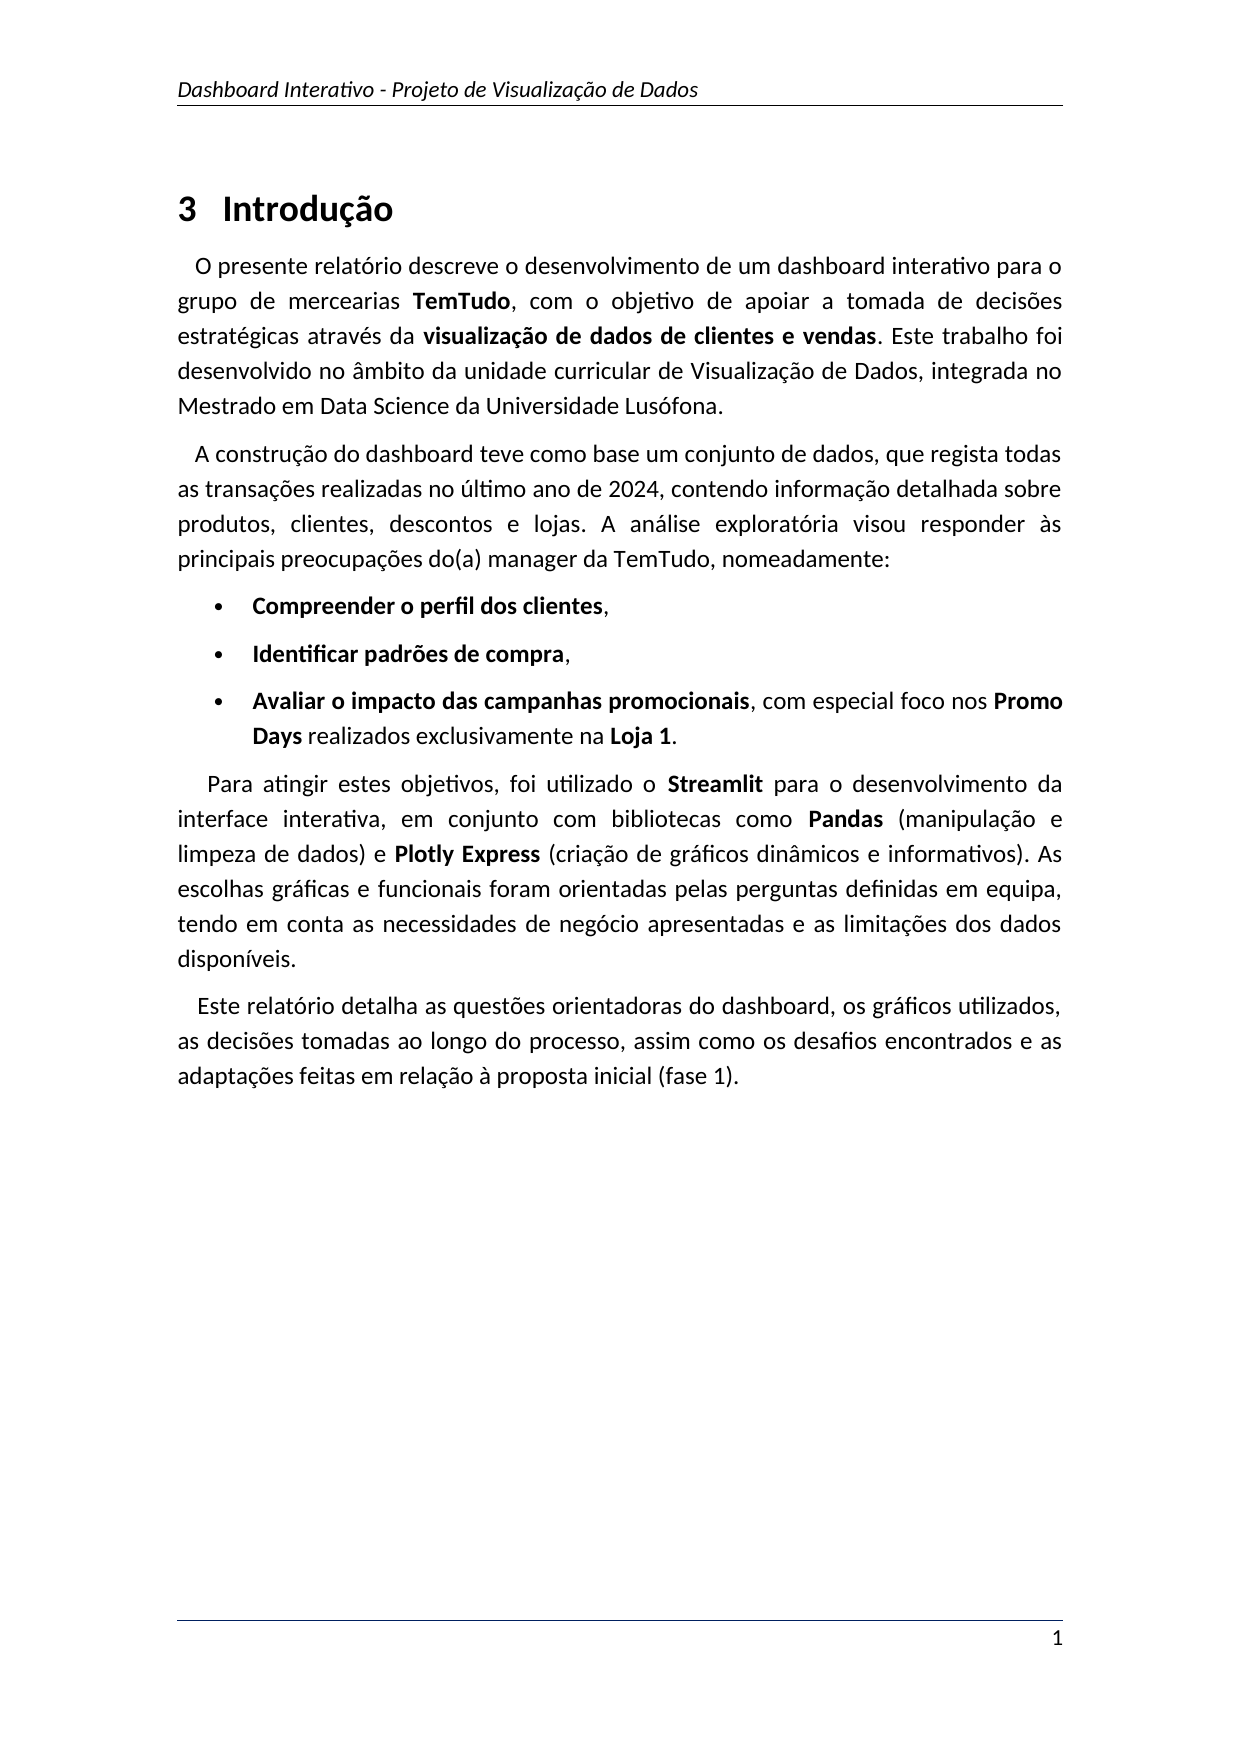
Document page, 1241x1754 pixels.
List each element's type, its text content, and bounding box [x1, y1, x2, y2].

list Compreender o perfil dos clientes, [215, 590, 1063, 621]
text O presente relatório descreve o desenvolvimento de um dashboard interativo para o grupo de mercearias TemTudo, com o objetivo de apoiar a tomada de decisões estratégicas através da visualização de dados de clientes e vendas. Este trabalho foi desenvolvido no âmbito da unidade curricular de Visualização de Dados, integrada no Mestrado em Data Science da Universidade Lusófona. [177, 250, 1063, 421]
text Para atingir estes objetivos, foi utilizado o Streamlit para o desenvolvimento da interface interativa, em conjunto com bibliotecas como Pandas (manipulação e limpeza de dados) e Plotly Express (criação de gráficos dinâmicos e informativos). As escolhas gráficas e funcionais foram orientadas pelas perguntas definidas em equipa, tendo em conta as necessidades de negócio apresentadas e as limitações dos dados disponíveis. [177, 768, 1063, 973]
list Avaliar o impacto das campanhas promocionais, com especial foco nos Promo Days realizados exclusivamente na Loja 1. [215, 685, 1063, 751]
text Este relatório detalha as questões orientadoras do dashboard, os gráficos utilizados, as decisões tomadas ao longo do processo, assim como os desafios encontrados e as adaptações feitas em relação à proposta inicial (fase 1). [177, 990, 1063, 1091]
text A construção do dashboard teve como base um conjunto de dados, que regista todas as transações realizadas no último ano de 2024, contendo informação detalhada sobre produtos, clientes, descontos e lojas. A análise exploratória visou responder às principais preocupações do(a) manager da TemTudo, nomeadamente: [177, 438, 1063, 573]
list Identificar padrões de compra, [215, 638, 1063, 668]
subtitle Introdução [177, 185, 1063, 231]
